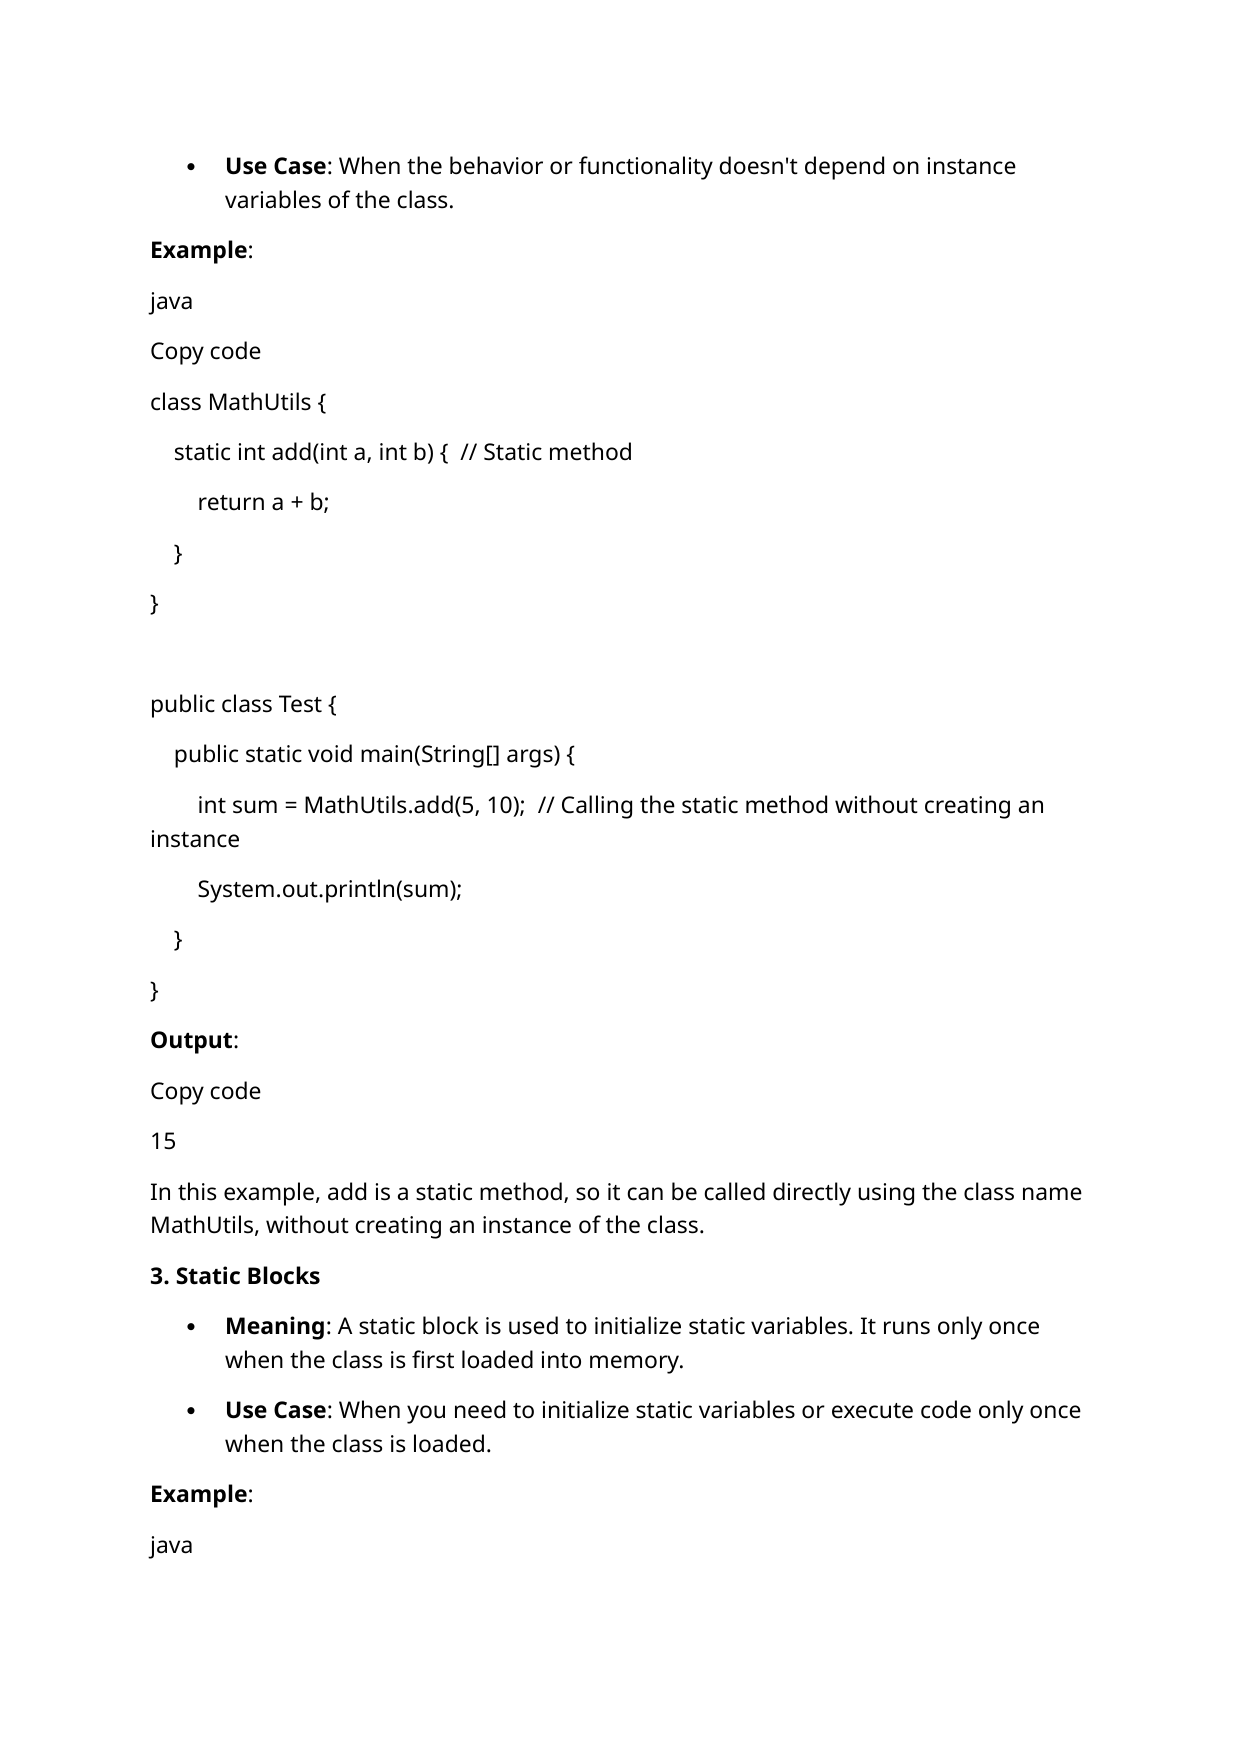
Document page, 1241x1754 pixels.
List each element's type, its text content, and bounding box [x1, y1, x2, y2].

text 3. Static Blocks [150, 1259, 1090, 1291]
text } [150, 974, 1090, 1005]
text java [150, 284, 1090, 316]
text public static void main(String[] args) { [150, 738, 1090, 769]
text } [150, 537, 1090, 568]
text 15 [150, 1125, 1090, 1156]
list Use Case: When the behavior or functionality doesn't depend on instance variables of the class. [187, 150, 1090, 215]
text static int add(int a, int b) { // Static method [150, 436, 1090, 467]
text class MathUtils { [150, 385, 1090, 417]
text } [150, 587, 1090, 618]
text public class Test { [150, 688, 1090, 719]
list Use Case: When you need to initialize static variables or execute code only once when the class is loaded. [187, 1394, 1090, 1459]
text Output: [150, 1024, 1090, 1055]
text Copy code [150, 1074, 1090, 1106]
text } [150, 923, 1090, 954]
text java [150, 1529, 1090, 1560]
list Meaning: A static block is used to initialize static variables. It runs only once when the class is first loaded into memory. [187, 1310, 1090, 1375]
text return a + b; [150, 486, 1090, 517]
text Copy code [150, 335, 1090, 366]
text Example: [150, 1478, 1090, 1509]
text System.out.println(sum); [150, 873, 1090, 904]
text Example: [150, 234, 1090, 265]
text In this example, add is a static method, so it can be called directly using the class name MathUtils, without creating an instance of the class. [150, 1175, 1090, 1240]
text int sum = MathUtils.add(5, 10); // Calling the static method without creating an instance [150, 789, 1090, 854]
